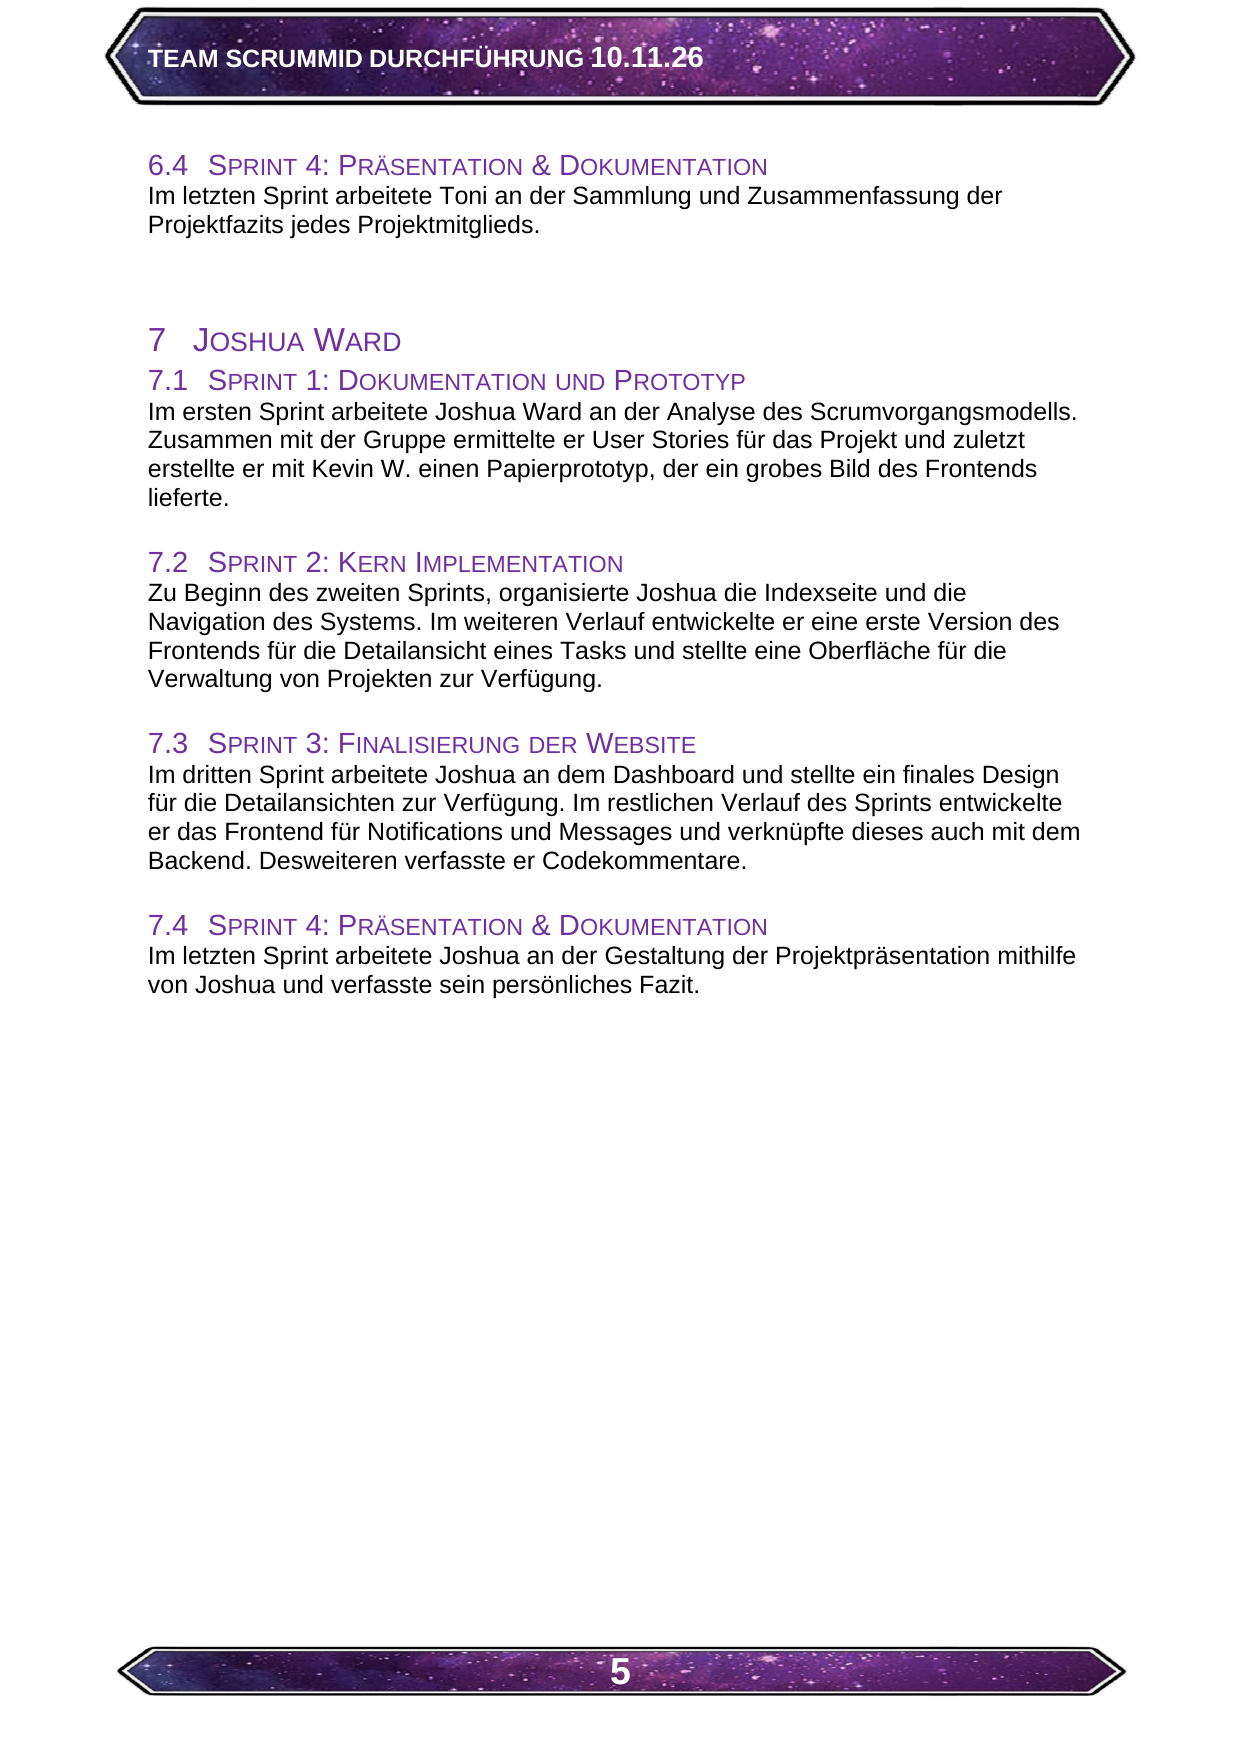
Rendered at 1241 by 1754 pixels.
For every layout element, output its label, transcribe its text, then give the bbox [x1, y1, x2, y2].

subtitle Sprint 3: Finalisierung der Website [148, 726, 1092, 759]
subtitle Sprint 4: Präsentation & Dokumentation [148, 907, 1092, 941]
text Im ersten Sprint arbeitete Joshua Ward an der Analyse des Scrumvorgangsmodells. Zusammen mit der Gruppe ermittelte er User Stories für das Projekt und zuletzt erstellte er mit Kevin W. einen Papierprototyp, der ein grobes Bild des Frontends lieferte. [148, 397, 1092, 512]
text Im dritten Sprint arbeitete Joshua an dem Dashboard und stellte ein finales Design für die Detailansichten zur Verfügung. Im restlichen Verlauf des Sprints entwickelte er das Frontend für Notifications und Messages und verknüpfte dieses auch mit dem Backend. Desweiteren verfasste er Codekommentare. [148, 759, 1092, 874]
picture [102, 6, 1138, 109]
text Im letzten Sprint arbeitete Toni an der Sammlung und Zusammenfassung der Projektfazits jedes Projektmitglieds. [148, 181, 1092, 239]
subtitle Sprint 1: Dokumentation und Prototyp [148, 363, 1092, 397]
subtitle Sprint 2: Kern Implementation [148, 544, 1092, 578]
subtitle Joshua Ward [148, 321, 1092, 359]
picture [115, 1645, 1129, 1697]
text Zu Beginn des zweiten Sprints, organisierte Joshua die Indexseite und die Navigation des Systems. Im weiteren Verlauf entwickelte er eine erste Version des Frontends für die Detailansicht eines Tasks und stellte eine Oberfläche für die Verwaltung von Projekten zur Verfügung. [148, 578, 1092, 693]
text Im letzten Sprint arbeitete Joshua an der Gestaltung der Projektpräsentation mithilfe von Joshua und verfasste sein persönliches Fazit. [148, 941, 1092, 998]
subtitle Sprint 4: Präsentation & Dokumentation [148, 148, 1092, 181]
